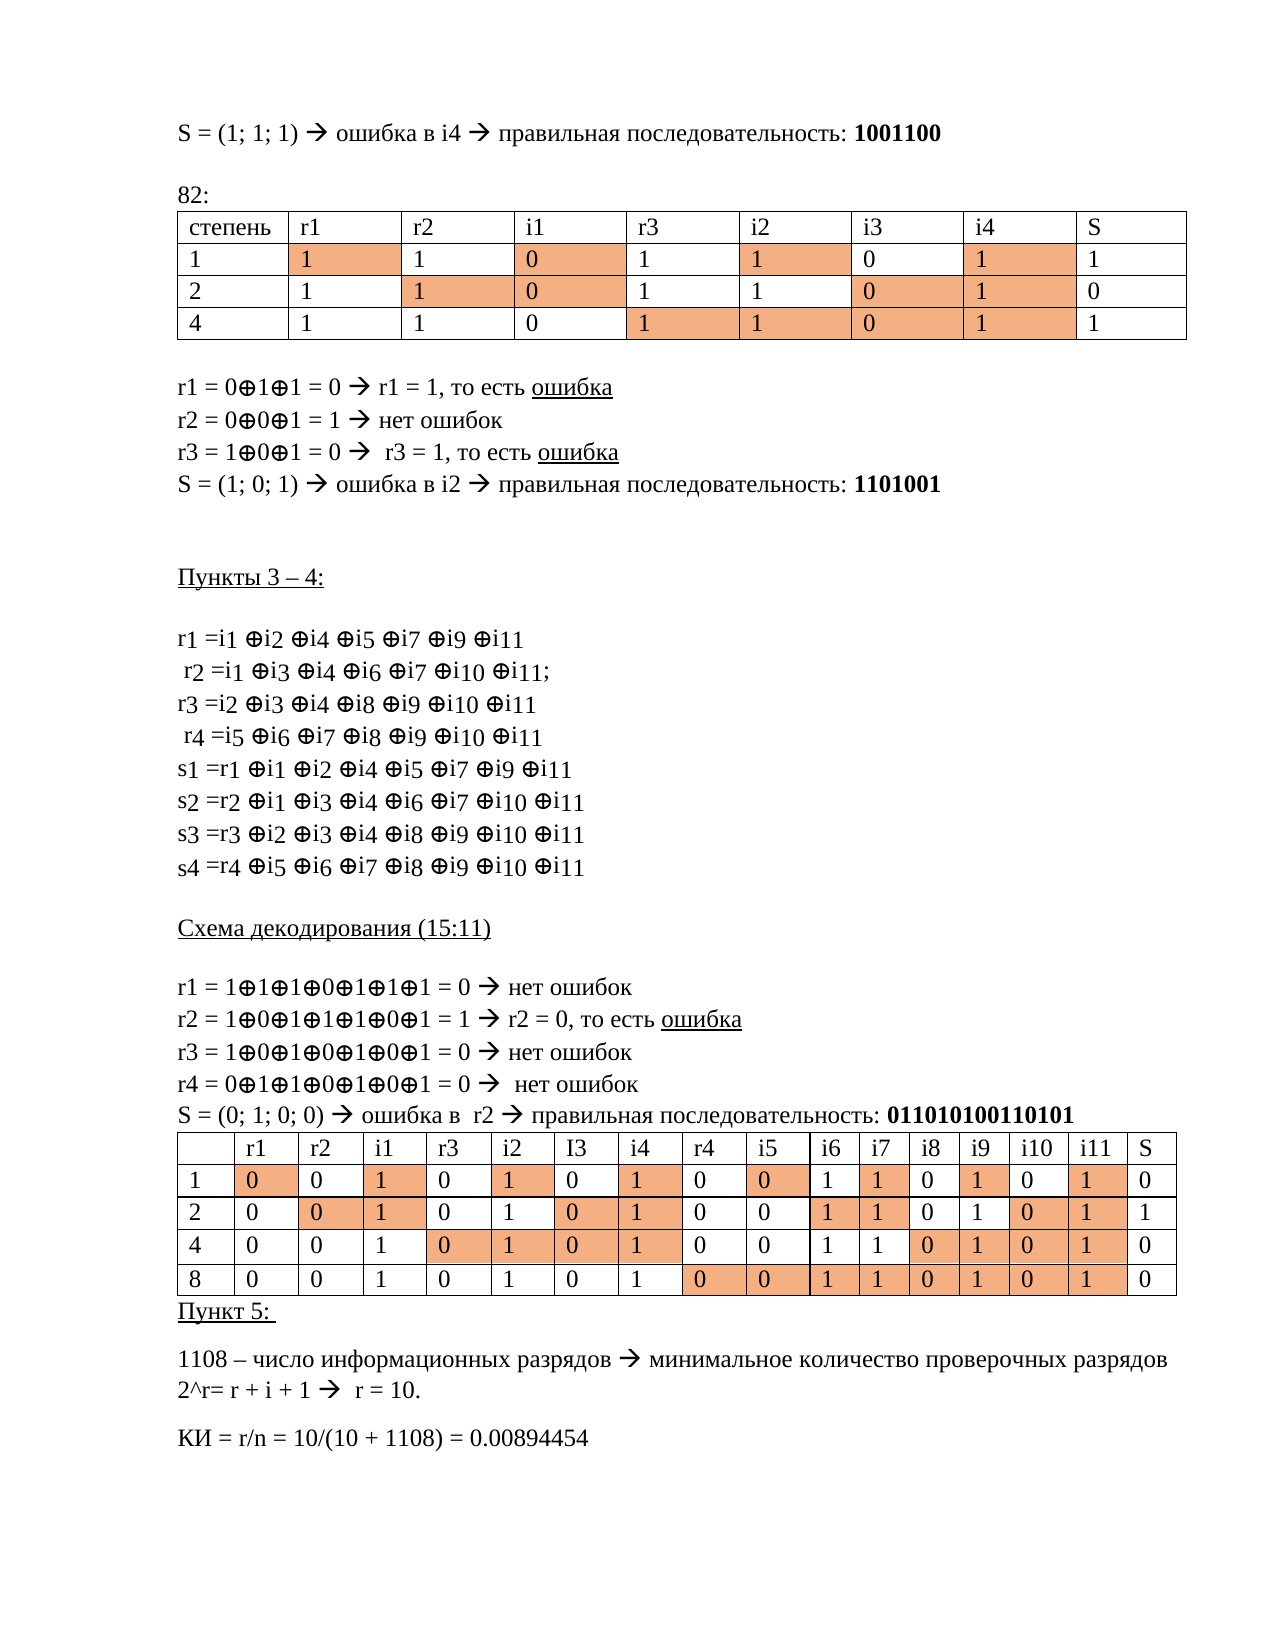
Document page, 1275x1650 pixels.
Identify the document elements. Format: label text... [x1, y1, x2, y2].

text S = (1; 1; 1) ошибка в i4 правильная последовательность: 1001100 [177, 118, 1186, 147]
text r1 =i1 ⊕i2 ⊕i4 ⊕i5 ⊕i7 ⊕i9 ⊕i11 [177, 622, 1186, 654]
table_cell 0 [515, 308, 626, 339]
table_cell 2 [178, 1198, 234, 1229]
table_cell 1 [619, 1265, 682, 1295]
table_cell 1 [364, 1165, 426, 1196]
table_cell 0 [299, 1198, 363, 1229]
table_header i2 [740, 212, 851, 243]
table_cell 0 [683, 1198, 746, 1229]
table_header r2 [299, 1133, 363, 1164]
table_cell 1 [740, 244, 851, 275]
text r1 = 0⊕1⊕1 = 0 r1 = 1, то есть ошибка [177, 371, 1186, 401]
table_cell 1 [1069, 1165, 1127, 1196]
table_cell 0 [235, 1265, 298, 1295]
table_cell 0 [555, 1198, 618, 1229]
table_header i7 [860, 1133, 909, 1164]
table_header r2 [402, 212, 514, 243]
table_cell 1 [492, 1198, 554, 1229]
table_cell 1 [811, 1265, 859, 1295]
table_cell 0 [852, 276, 963, 307]
table_cell 0 [1010, 1165, 1068, 1196]
table_cell 1 [627, 308, 739, 339]
table_cell 1 [811, 1165, 859, 1196]
table_cell 0 [299, 1230, 363, 1263]
table_cell 1 [1069, 1198, 1127, 1229]
table_cell 0 [555, 1230, 618, 1263]
table_cell 1 [364, 1198, 426, 1229]
table_cell 0 [852, 244, 963, 275]
text r2 = 0⊕0⊕1 = 1 нет ошибок [177, 403, 1186, 434]
table_cell 1 [960, 1198, 1009, 1229]
text r4 = 0⊕1⊕1⊕0⊕1⊕0⊕1 = 0 нет ошибок [177, 1068, 1186, 1098]
table_cell 0 [747, 1265, 809, 1295]
table_cell 0 [747, 1165, 809, 1196]
table_cell 1 [1128, 1198, 1176, 1229]
table_cell 0 [747, 1230, 809, 1263]
table_cell 0 [910, 1198, 959, 1229]
table_cell 0 [1128, 1265, 1176, 1295]
text 1108 – число информационных разрядов минимальное количество проверочных разрядов 2^r= r + i + 1 r = 10. [177, 1344, 1186, 1404]
table_header i4 [964, 212, 1076, 243]
table_cell 0 [427, 1165, 491, 1196]
table_cell 1 [364, 1265, 426, 1295]
table_cell 1 [960, 1230, 1009, 1263]
table_cell 1 [860, 1165, 909, 1196]
table_cell 1 [289, 308, 401, 339]
table_cell 0 [235, 1198, 298, 1229]
table_cell 0 [1077, 276, 1186, 307]
table_header i10 [1010, 1133, 1068, 1164]
table_cell 1 [1069, 1265, 1127, 1295]
table_cell 0 [1128, 1230, 1176, 1263]
table_cell 1 [619, 1165, 682, 1196]
text 82: [177, 180, 1186, 209]
text r3 =i2 ⊕i3 ⊕i4 ⊕i8 ⊕i9 ⊕i10 ⊕i11 [177, 687, 1186, 719]
table_cell 1 [402, 276, 514, 307]
text S = (1; 0; 1) ошибка в i2 правильная последовательность: 1101001 [177, 469, 1186, 497]
table_cell 1 [627, 276, 739, 307]
table_header i5 [747, 1133, 809, 1164]
table_header r4 [683, 1133, 746, 1164]
table_cell 0 [1128, 1165, 1176, 1196]
table_cell 0 [683, 1265, 746, 1295]
table_header [178, 1133, 234, 1164]
table_cell 1 [289, 244, 401, 275]
table_cell 0 [1010, 1198, 1068, 1229]
table_header i9 [960, 1133, 1009, 1164]
table_header I3 [555, 1133, 618, 1164]
table_cell 1 [811, 1230, 859, 1263]
table_cell 1 [402, 308, 514, 339]
table_cell 1 [964, 244, 1076, 275]
table_cell 1 [860, 1198, 909, 1229]
table_cell 1 [740, 276, 851, 307]
text r2 = 1⊕0⊕1⊕1⊕1⊕0⊕1 = 1 r2 = 0, то есть ошибка [177, 1003, 1186, 1033]
table_cell 0 [1010, 1265, 1068, 1295]
table_cell 0 [1010, 1230, 1068, 1263]
table_cell 1 [964, 276, 1076, 307]
table_cell 1 [619, 1198, 682, 1229]
table_cell 0 [852, 308, 963, 339]
table_cell 1 [178, 244, 288, 275]
table_cell 0 [235, 1230, 298, 1263]
table_cell 1 [492, 1265, 554, 1295]
table_cell 0 [910, 1265, 959, 1295]
table_header S [1077, 212, 1186, 243]
table_header i3 [852, 212, 963, 243]
table_cell 1 [1069, 1230, 1127, 1263]
table_cell 1 [1077, 244, 1186, 275]
table_cell 0 [515, 244, 626, 275]
table_header i8 [910, 1133, 959, 1164]
text s2 =r2 ⊕i1 ⊕i3 ⊕i4 ⊕i6 ⊕i7 ⊕i10 ⊕i11 [177, 784, 1186, 817]
table_header r3 [427, 1133, 491, 1164]
table_header i6 [811, 1133, 859, 1164]
table_header степень [178, 212, 288, 243]
table_cell 1 [960, 1165, 1009, 1196]
table_cell 0 [683, 1230, 746, 1263]
table_header i1 [364, 1133, 426, 1164]
table_cell 1 [364, 1230, 426, 1263]
table_cell 1 [289, 276, 401, 307]
table_cell 1 [492, 1230, 554, 1263]
table_cell 1 [740, 308, 851, 339]
table_header r1 [235, 1133, 298, 1164]
text r3 = 1⊕0⊕1 = 0 r3 = 1, то есть ошибка [177, 436, 1186, 466]
table_cell 1 [960, 1265, 1009, 1295]
table_cell 0 [683, 1165, 746, 1196]
table_cell 1 [811, 1198, 859, 1229]
text Пункт 5: [177, 1296, 1186, 1325]
table_header S [1128, 1133, 1176, 1164]
text S = (0; 1; 0; 0) ошибка в r2 правильная последовательность: 011010100110101 [177, 1101, 1186, 1129]
table_cell 0 [299, 1165, 363, 1196]
table_cell 1 [627, 244, 739, 275]
table_header i11 [1069, 1133, 1127, 1164]
table_cell 1 [402, 244, 514, 275]
table_header r3 [627, 212, 739, 243]
table_cell 1 [964, 308, 1076, 339]
text Схема декодирования (15:11) [177, 913, 1186, 941]
table_cell 0 [427, 1198, 491, 1229]
text r2 =i1 ⊕i3 ⊕i4 ⊕i6 ⊕i7 ⊕i10 ⊕i11; [177, 654, 1186, 687]
table_cell 2 [178, 276, 288, 307]
table_cell 0 [299, 1265, 363, 1295]
table_cell 1 [860, 1265, 909, 1295]
table_cell 1 [492, 1165, 554, 1196]
table_cell 0 [910, 1165, 959, 1196]
table_header i1 [515, 212, 626, 243]
table_cell 1 [619, 1230, 682, 1263]
table_cell 0 [515, 276, 626, 307]
text r1 = 1⊕1⊕1⊕0⊕1⊕1⊕1 = 0 нет ошибок [177, 970, 1186, 1000]
table_cell 1 [860, 1230, 909, 1263]
text r3 = 1⊕0⊕1⊕0⊕1⊕0⊕1 = 0 нет ошибок [177, 1035, 1186, 1066]
table_cell 0 [235, 1165, 298, 1196]
table_header i4 [619, 1133, 682, 1164]
table_cell 0 [427, 1265, 491, 1295]
text s3 =r3 ⊕i2 ⊕i3 ⊕i4 ⊕i8 ⊕i9 ⊕i10 ⊕i11 [177, 817, 1186, 849]
table_cell 4 [178, 308, 288, 339]
table_cell 0 [555, 1165, 618, 1196]
table_cell 0 [910, 1230, 959, 1263]
text s1 =r1 ⊕i1 ⊕i2 ⊕i4 ⊕i5 ⊕i7 ⊕i9 ⊕i11 [177, 752, 1186, 784]
table_cell 8 [178, 1265, 234, 1295]
table_cell 0 [747, 1198, 809, 1229]
table_cell 0 [427, 1230, 491, 1263]
text r4 =i5 ⊕i6 ⊕i7 ⊕i8 ⊕i9 ⊕i10 ⊕i11 [177, 719, 1186, 752]
text Пункты 3 – 4: [177, 562, 1186, 591]
table_header r1 [289, 212, 401, 243]
table_cell 0 [555, 1265, 618, 1295]
text s4 =r4 ⊕i5 ⊕i6 ⊕i7 ⊕i8 ⊕i9 ⊕i10 ⊕i11 [177, 849, 1186, 882]
table_cell 1 [178, 1165, 234, 1196]
table_header i2 [492, 1133, 554, 1164]
text КИ = r/n = 10/(10 + 1108) = 0.00894454 [177, 1423, 1186, 1452]
table_cell 4 [178, 1230, 234, 1263]
table_cell 1 [1077, 308, 1186, 339]
